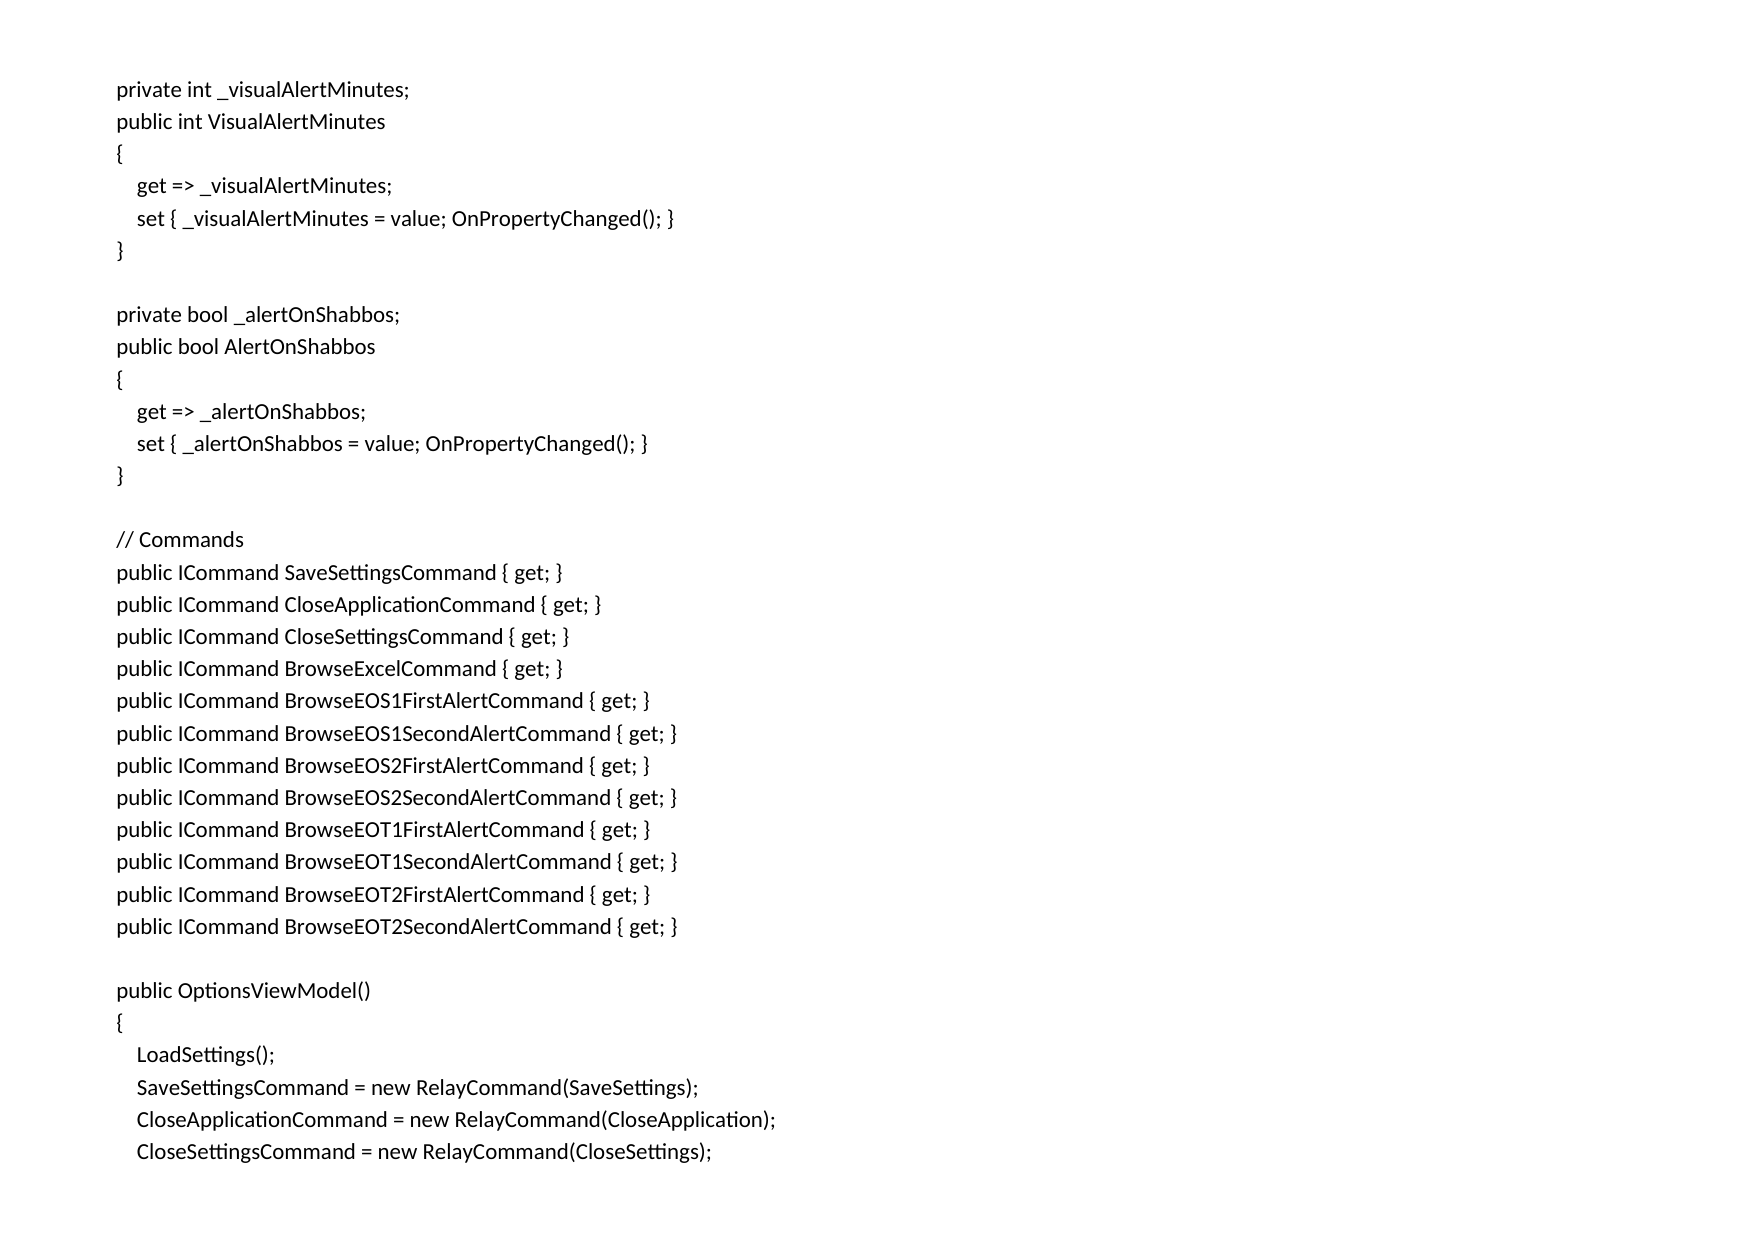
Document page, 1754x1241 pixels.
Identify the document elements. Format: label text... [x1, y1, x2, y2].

text private int _visualAlertMinutes; [75, 75, 1679, 103]
text public ICommand BrowseEOT2SecondAlertCommand { get; } [75, 912, 1679, 940]
text public ICommand SaveSettingsCommand { get; } [75, 558, 1679, 586]
text public ICommand BrowseEOT2FirstAlertCommand { get; } [75, 880, 1679, 908]
text } [75, 236, 1679, 264]
text { [75, 365, 1679, 393]
text public int VisualAlertMinutes [75, 107, 1679, 135]
text SaveSettingsCommand = new RelayCommand(SaveSettings); [75, 1073, 1679, 1101]
text { [75, 1008, 1679, 1036]
text CloseApplicationCommand = new RelayCommand(CloseApplication); [75, 1105, 1679, 1133]
text public ICommand CloseApplicationCommand { get; } [75, 590, 1679, 618]
text public ICommand BrowseEOT1FirstAlertCommand { get; } [75, 815, 1679, 843]
text LoadSettings(); [75, 1041, 1679, 1069]
text public OptionsViewModel() [75, 976, 1679, 1004]
text public ICommand BrowseEOS1SecondAlertCommand { get; } [75, 719, 1679, 747]
text get => _visualAlertMinutes; [75, 172, 1679, 199]
text // Commands [75, 526, 1679, 554]
text public ICommand BrowseEOS1FirstAlertCommand { get; } [75, 687, 1679, 714]
text public ICommand BrowseEOT1SecondAlertCommand { get; } [75, 847, 1679, 876]
text { [75, 139, 1679, 167]
text public ICommand BrowseEOS2SecondAlertCommand { get; } [75, 783, 1679, 811]
text set { _visualAlertMinutes = value; OnPropertyChanged(); } [75, 204, 1679, 232]
text public ICommand BrowseExcelCommand { get; } [75, 654, 1679, 682]
text public ICommand BrowseEOS2FirstAlertCommand { get; } [75, 751, 1679, 779]
text public ICommand CloseSettingsCommand { get; } [75, 622, 1679, 650]
text private bool _alertOnShabbos; [75, 300, 1679, 328]
text } [75, 461, 1679, 489]
text public bool AlertOnShabbos [75, 332, 1679, 361]
text set { _alertOnShabbos = value; OnPropertyChanged(); } [75, 429, 1679, 457]
text get => _alertOnShabbos; [75, 397, 1679, 425]
text CloseSettingsCommand = new RelayCommand(CloseSettings); [75, 1137, 1679, 1165]
